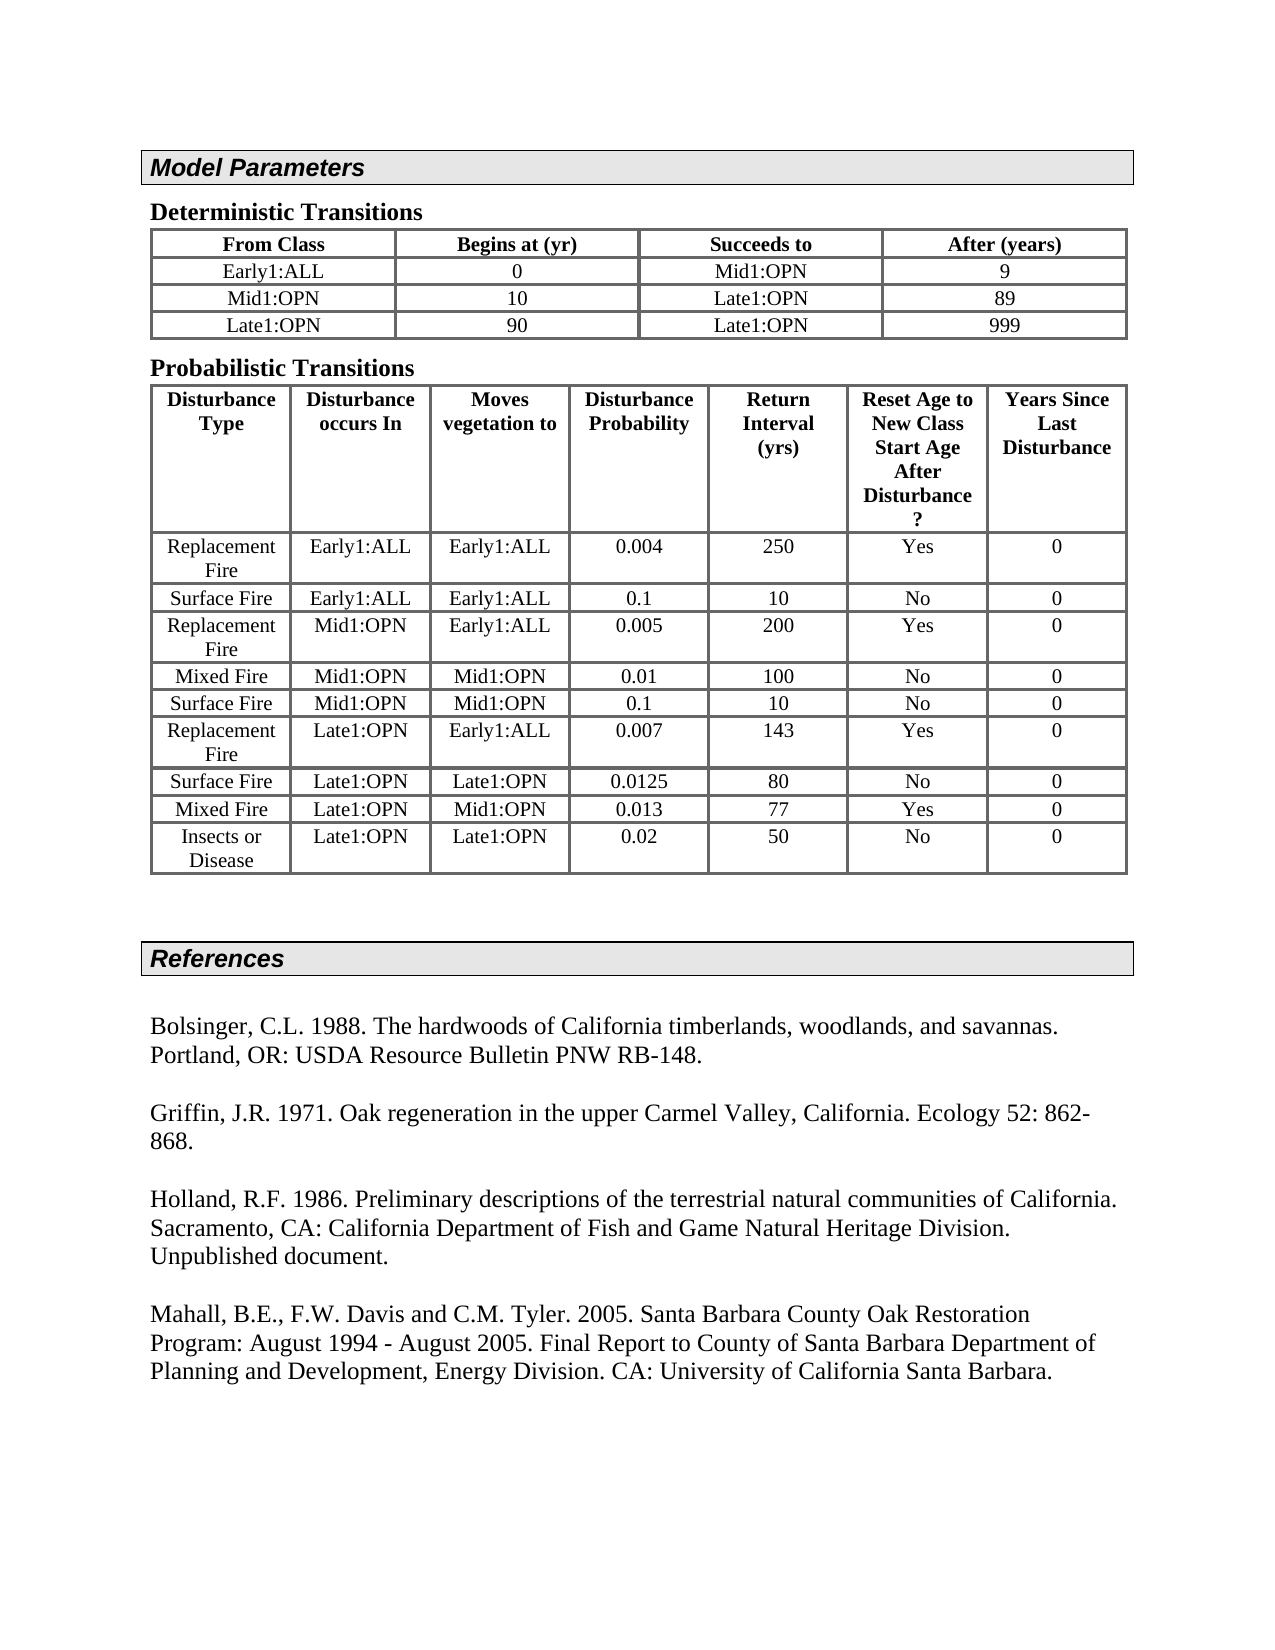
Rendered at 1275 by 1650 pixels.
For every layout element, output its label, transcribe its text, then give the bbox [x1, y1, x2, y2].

table_cell No [849, 770, 986, 793]
table_header Reset Age to New Class Start Age After Disturbance? [849, 387, 986, 531]
table_cell No [849, 664, 986, 688]
table_cell 0 [397, 259, 637, 283]
table_cell 0 [989, 770, 1125, 793]
table_cell Surface Fire [153, 691, 289, 715]
table_cell 0.013 [571, 797, 707, 821]
table_header Return Interval (yrs) [710, 387, 846, 531]
table_cell 9 [884, 259, 1125, 283]
table_cell Mid1:OPN [432, 691, 568, 715]
table_header Moves vegetation to [432, 387, 568, 531]
table_cell 0.1 [571, 585, 707, 609]
table_cell 999 [884, 313, 1125, 337]
table_cell 10 [710, 585, 846, 609]
table_cell No [849, 691, 986, 715]
text References [142, 943, 1133, 975]
table_cell 0 [989, 797, 1125, 821]
table_cell 0.0125 [571, 770, 707, 793]
table_cell Yes [849, 797, 986, 821]
table_cell Late1:OPN [292, 718, 429, 766]
table_cell 0 [989, 613, 1125, 661]
table_cell Insects or Disease [153, 824, 289, 872]
table_cell Mixed Fire [153, 797, 289, 821]
table_cell No [849, 585, 986, 609]
table_cell Early1:ALL [432, 718, 568, 766]
table_header Years Since Last Disturbance [989, 387, 1125, 531]
table_cell Mid1:OPN [432, 664, 568, 688]
table_cell Late1:OPN [432, 824, 568, 872]
table_header Begins at (yr) [397, 231, 637, 256]
table_cell 0.1 [571, 691, 707, 715]
table_cell Early1:ALL [292, 534, 429, 582]
table_cell 10 [397, 286, 637, 310]
table_cell Late1:OPN [641, 286, 881, 310]
table_cell Late1:OPN [153, 313, 394, 337]
table_cell 0.005 [571, 613, 707, 661]
table_cell Mid1:OPN [292, 664, 429, 688]
text Holland, R.F. 1986. Preliminary descriptions of the terrestrial natural communities of California. Sacramento, CA: California Department of Fish and Game Natural Heritage Division. Unpublished document. [150, 1184, 1125, 1270]
table_cell 0 [989, 718, 1125, 766]
table_cell Late1:OPN [292, 797, 429, 821]
table_cell Early1:ALL [292, 585, 429, 609]
table_cell Mid1:OPN [641, 259, 881, 283]
table_cell Late1:OPN [292, 770, 429, 793]
text Model Parameters [142, 151, 1133, 184]
table_cell 0 [989, 664, 1125, 688]
table_header After (years) [884, 231, 1125, 256]
table_cell Mid1:OPN [432, 797, 568, 821]
table_header Disturbance Probability [571, 387, 707, 531]
table_cell No [849, 824, 986, 872]
table_cell Early1:ALL [432, 585, 568, 609]
text Bolsinger, C.L. 1988. The hardwoods of California timberlands, woodlands, and savannas. Portland, OR: USDA Resource Bulletin PNW RB-148. [150, 1011, 1125, 1069]
table_cell Late1:OPN [432, 770, 568, 793]
table_header Disturbance Type [153, 387, 289, 531]
table_cell Early1:ALL [432, 534, 568, 582]
table_cell Mixed Fire [153, 664, 289, 688]
table_cell Mid1:OPN [292, 613, 429, 661]
table_cell 250 [710, 534, 846, 582]
table_cell 80 [710, 770, 846, 793]
table_cell 0.01 [571, 664, 707, 688]
table_cell 0 [989, 824, 1125, 872]
table_cell Mid1:OPN [292, 691, 429, 715]
table_cell 77 [710, 797, 846, 821]
table_cell Yes [849, 613, 986, 661]
table_header Disturbance occurs In [292, 387, 429, 531]
table_cell 0 [989, 691, 1125, 715]
table_cell 90 [397, 313, 637, 337]
table_cell Late1:OPN [292, 824, 429, 872]
text Deterministic Transitions [150, 197, 1125, 226]
table_cell 100 [710, 664, 846, 688]
table_cell Mid1:OPN [153, 286, 394, 310]
table_cell 0 [989, 534, 1125, 582]
table_cell 10 [710, 691, 846, 715]
table_cell 143 [710, 718, 846, 766]
table_header From Class [153, 231, 394, 256]
text Probabilistic Transitions [150, 353, 1125, 381]
table_cell Early1:ALL [432, 613, 568, 661]
table_cell 0.02 [571, 824, 707, 872]
table_cell Early1:ALL [153, 259, 394, 283]
table_header Succeeds to [641, 231, 881, 256]
table_cell 0.004 [571, 534, 707, 582]
table_cell Replacement Fire [153, 718, 289, 766]
table_cell Replacement Fire [153, 534, 289, 582]
table_cell Late1:OPN [641, 313, 881, 337]
table_cell 0 [989, 585, 1125, 609]
table_cell Yes [849, 718, 986, 766]
table_cell 89 [884, 286, 1125, 310]
text Griffin, J.R. 1971. Oak regeneration in the upper Carmel Valley, California. Ecology 52: 862-868. [150, 1098, 1125, 1155]
table_cell 0.007 [571, 718, 707, 766]
table_cell Surface Fire [153, 585, 289, 609]
table_cell Replacement Fire [153, 613, 289, 661]
table_cell 50 [710, 824, 846, 872]
table_cell Surface Fire [153, 770, 289, 793]
table_cell 200 [710, 613, 846, 661]
table_cell Yes [849, 534, 986, 582]
text Mahall, B.E., F.W. Davis and C.M. Tyler. 2005. Santa Barbara County Oak Restoration Program: August 1994 - August 2005. Final Report to County of Santa Barbara Department of Planning and Development, Energy Division. CA: University of California Santa Barbara. [150, 1299, 1125, 1385]
